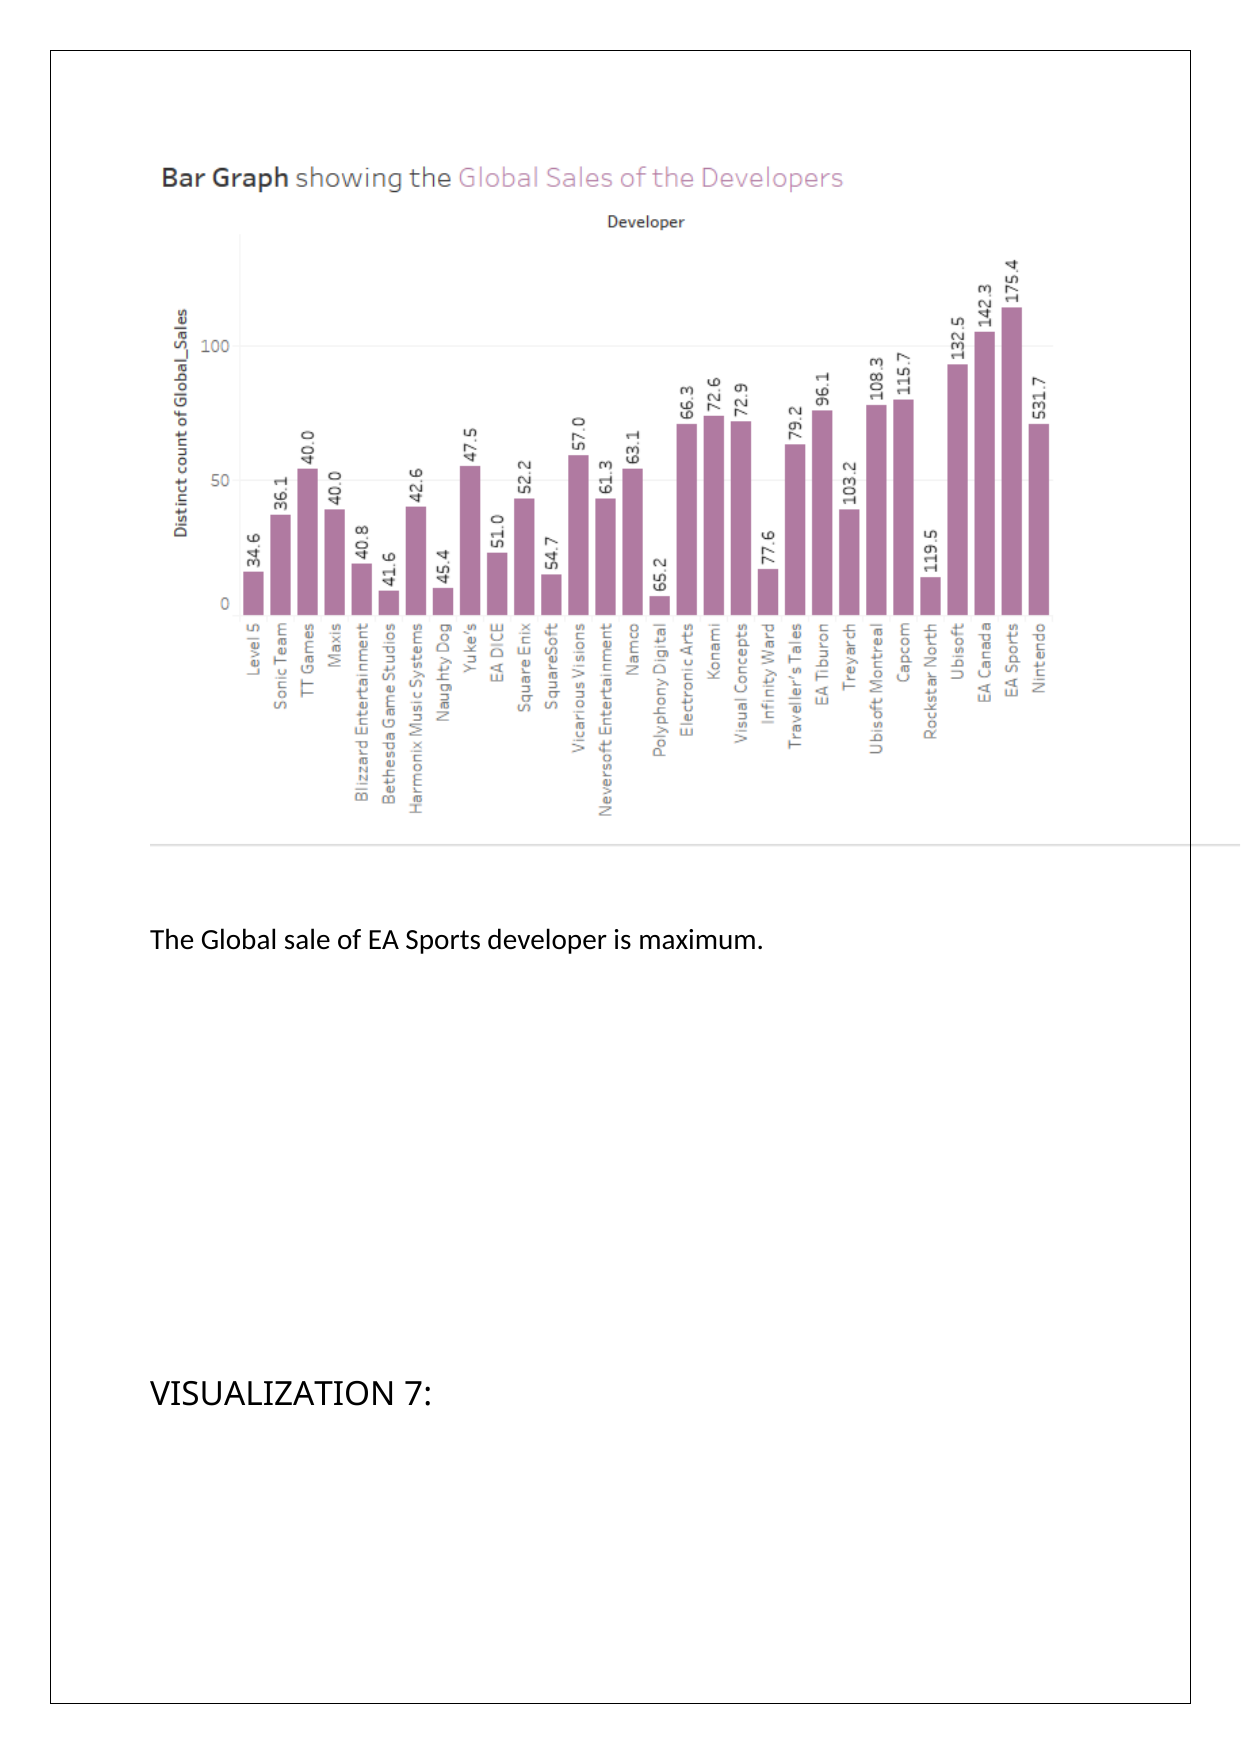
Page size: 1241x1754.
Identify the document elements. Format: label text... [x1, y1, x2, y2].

text VISUALIZATION 7: [150, 1370, 1090, 1415]
picture [150, 150, 1190, 847]
picture [1191, 150, 1241, 847]
text The Global sale of EA Sports developer is maximum. [150, 921, 1090, 956]
